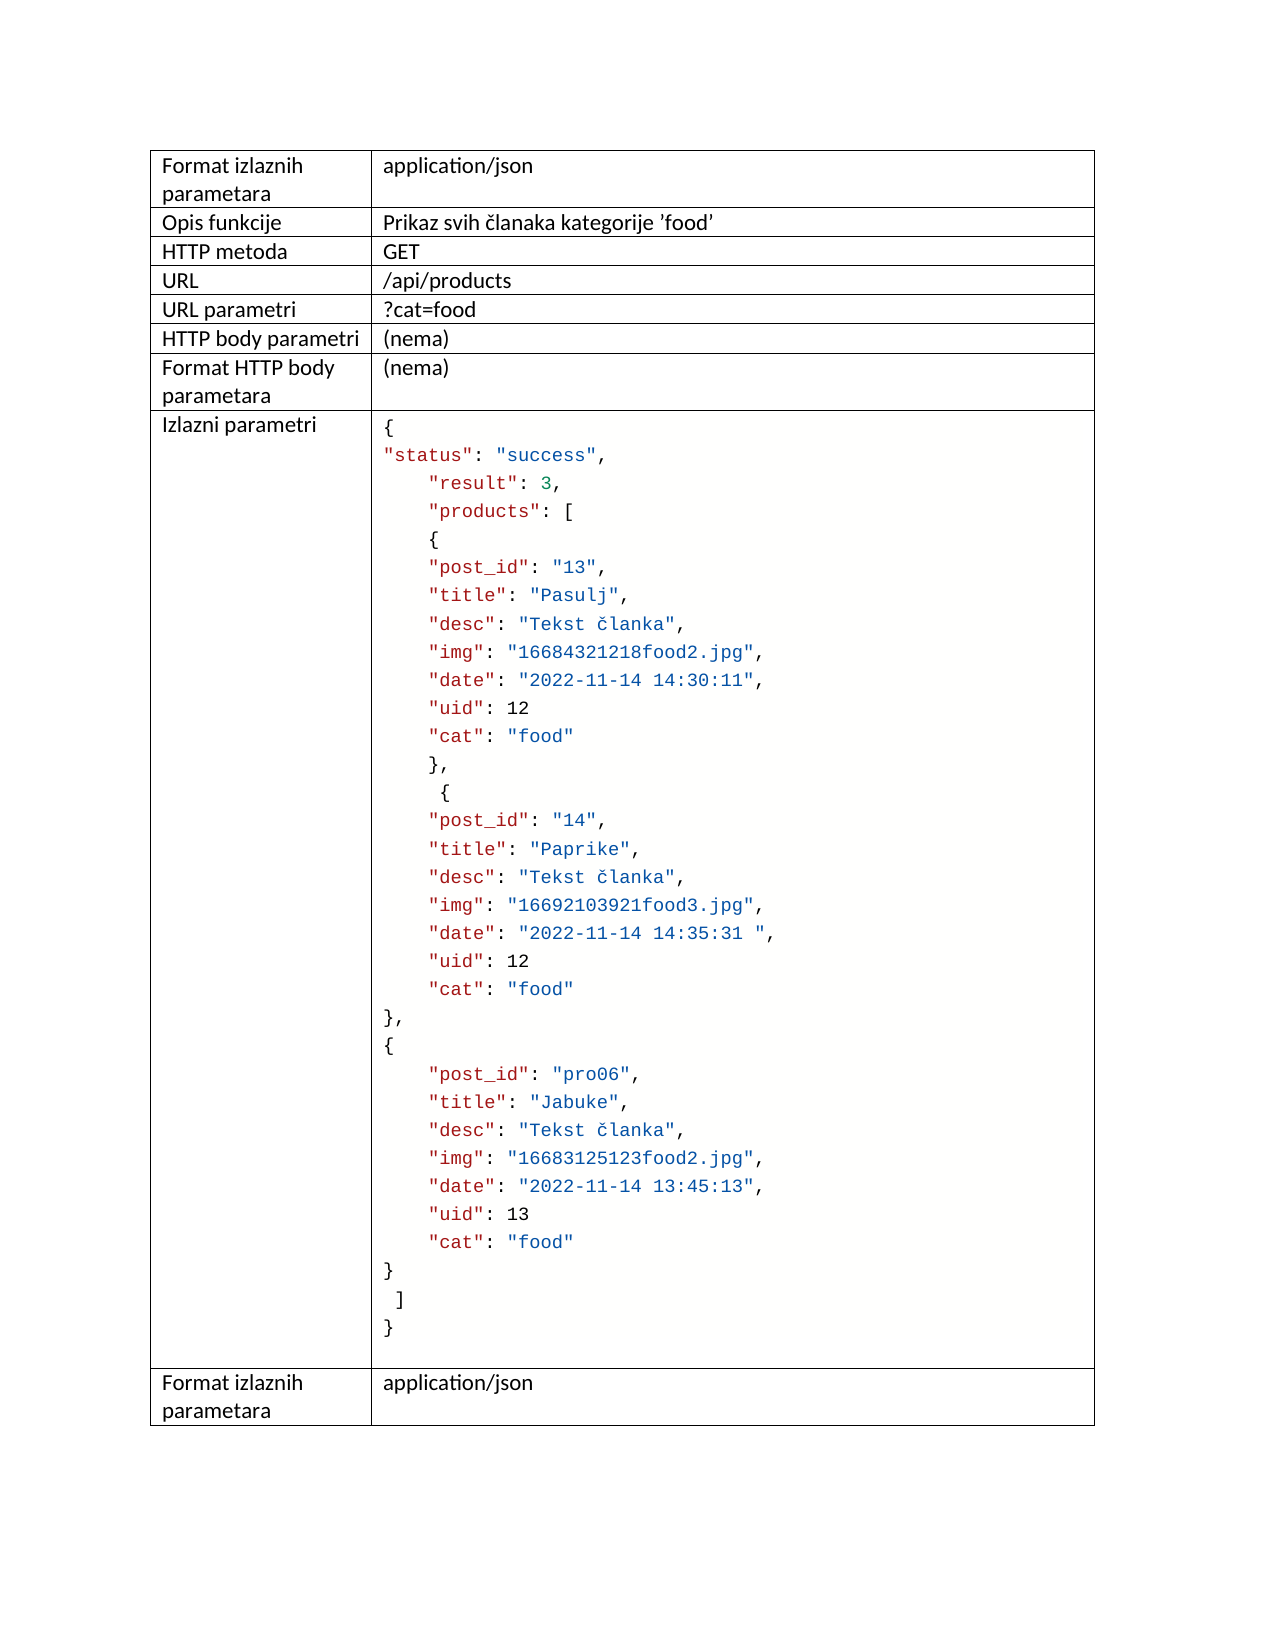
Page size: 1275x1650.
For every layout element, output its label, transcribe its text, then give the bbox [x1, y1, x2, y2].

table_cell URL parametri [151, 295, 371, 323]
table_cell { "status": "success", "result": 3, "products": [ { "post_id": "13", "title": "Pasulj", "desc": "Tekst članka", "img": "16684321218food2.jpg", "date": "2022-11-14 14:30:11", "uid": 12 "cat": "food" }, { "post_id": "14", "title": "Paprike", "desc": "Tekst članka", "img": "16692103921food3.jpg", "date": "2022-11-14 14:35:31 ", "uid": 12 "cat": "food" }, { "post_id": "pro06", "title": "Jabuke", "desc": "Tekst članka", "img": "16683125123food2.jpg", "date": "2022-11-14 13:45:13", "uid": 13 "cat": "food" } ] } [372, 411, 1094, 1367]
table_cell URL [151, 266, 371, 294]
table_cell Prikaz svih članaka kategorije ’food’ [372, 208, 1094, 236]
table_cell application/json [372, 1369, 1094, 1424]
table_cell application/json [372, 151, 1094, 207]
table_cell Format izlaznih parametara [151, 151, 371, 207]
table_cell HTTP metoda [151, 237, 371, 265]
table_cell Format izlaznih parametara [151, 1369, 371, 1424]
table_cell GET [372, 237, 1094, 265]
table_cell Izlazni parametri [151, 411, 371, 1367]
table_cell Format HTTP body parametara [151, 354, 371, 409]
table_cell Opis funkcije [151, 208, 371, 236]
table_cell (nema) [372, 324, 1094, 352]
table_cell ?cat=food [372, 295, 1094, 323]
table_cell HTTP body parametri [151, 324, 371, 352]
table_cell (nema) [372, 354, 1094, 409]
table_cell /api/products [372, 266, 1094, 294]
